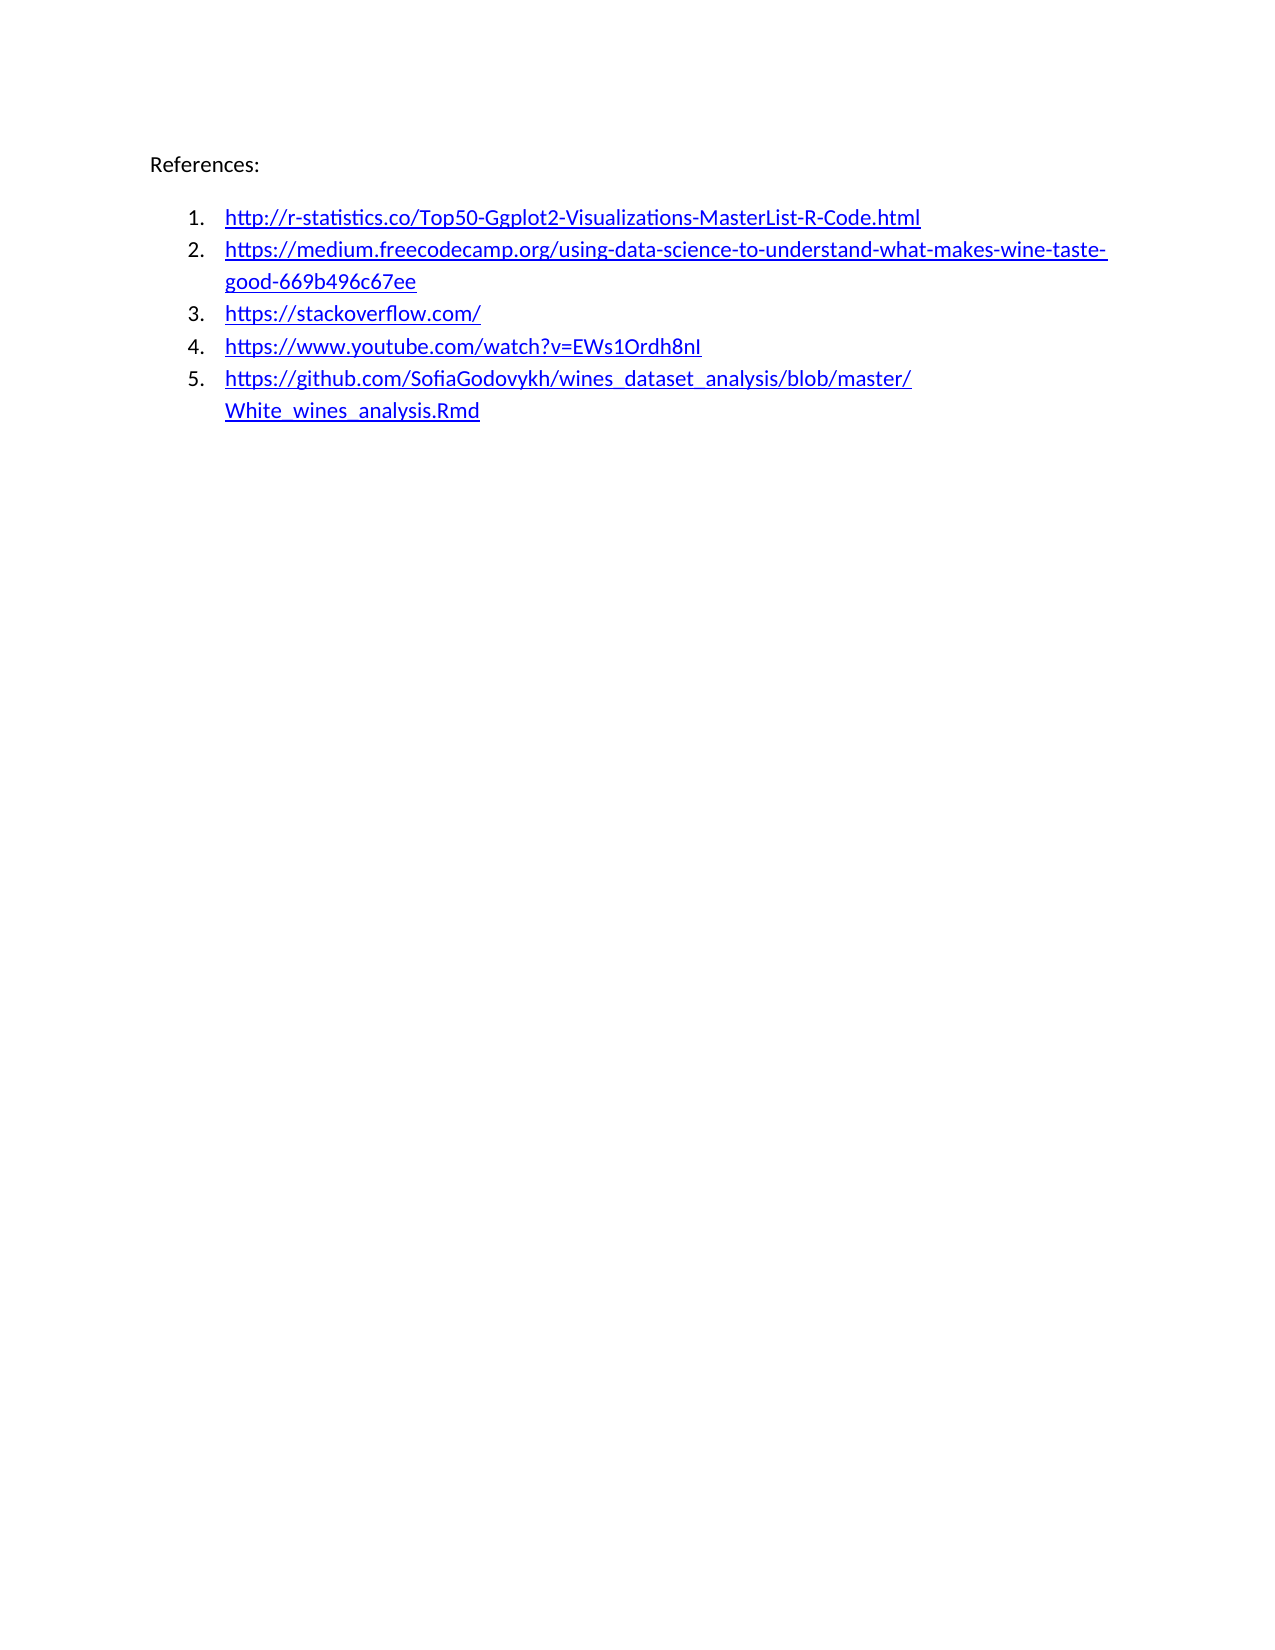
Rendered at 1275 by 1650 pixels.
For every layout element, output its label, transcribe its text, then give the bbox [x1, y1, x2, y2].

text References: [150, 150, 1125, 178]
list https://medium.freecodecamp.org/using-data-science-to-understand-what-makes-wine-taste-good-669b496c67ee [187, 235, 1125, 295]
list https://github.com/SofiaGodovykh/wines_dataset_analysis/blob/master/White_wines_analysis.Rmd [187, 364, 1125, 424]
list http://r-statistics.co/Top50-Ggplot2-Visualizations-MasterList-R-Code.html [187, 203, 1125, 231]
list https://stackoverflow.com/ [187, 299, 1125, 328]
list https://www.youtube.com/watch?v=EWs1Ordh8nI [187, 332, 1125, 360]
